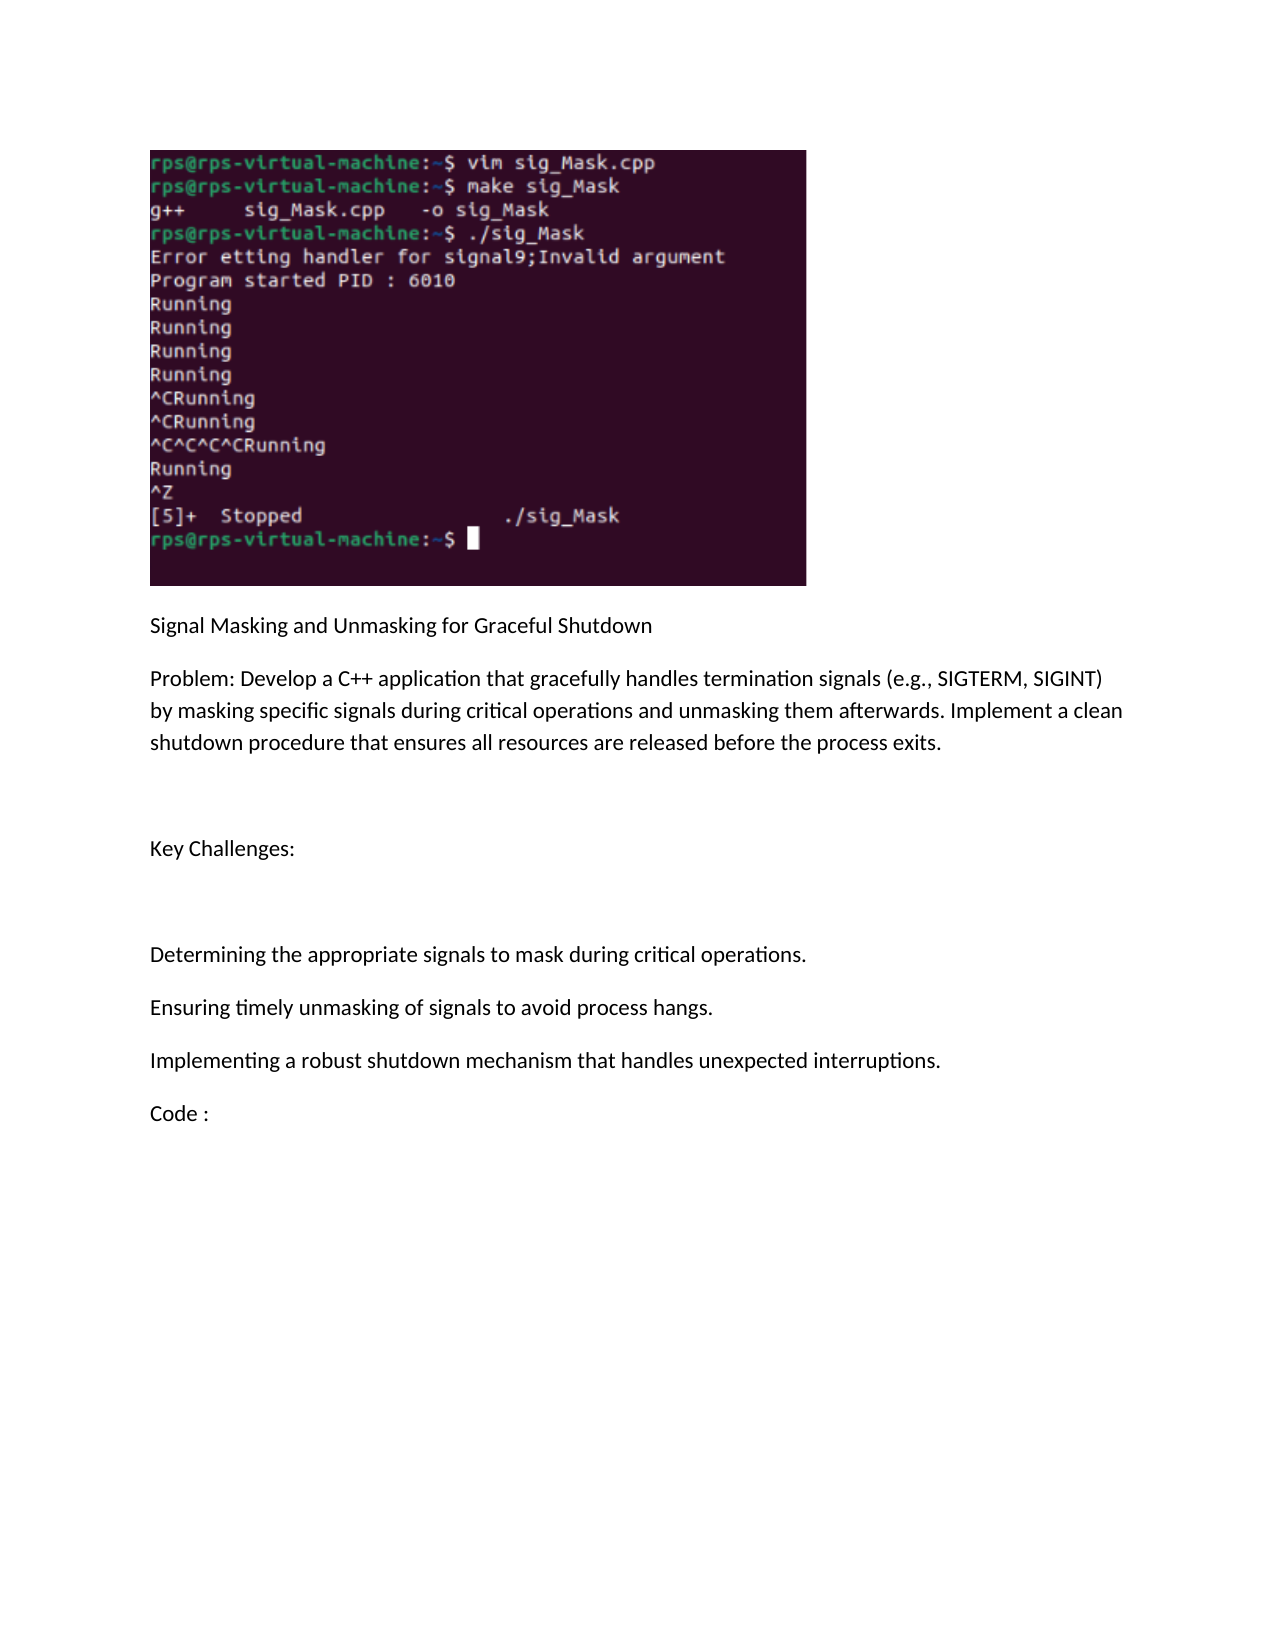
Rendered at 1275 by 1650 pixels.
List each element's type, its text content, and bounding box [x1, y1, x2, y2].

text Ensuring timely unmasking of signals to avoid process hangs. [150, 993, 1125, 1022]
text Implementing a robust shutdown mechanism that handles unexpected interruptions. [150, 1047, 1125, 1074]
picture [150, 150, 807, 586]
text Signal Masking and Unmasking for Graceful Shutdown [150, 611, 1125, 639]
text Determining the appropriate signals to mask during critical operations. [150, 941, 1125, 968]
text Problem: Develop a C++ application that gracefully handles termination signals (e.g., SIGTERM, SIGINT) by masking specific signals during critical operations and unmasking them afterwards. Implement a clean shutdown procedure that ensures all resources are released before the process exits. [150, 664, 1125, 756]
text Key Challenges: [150, 834, 1125, 862]
text Code : [150, 1099, 1125, 1128]
